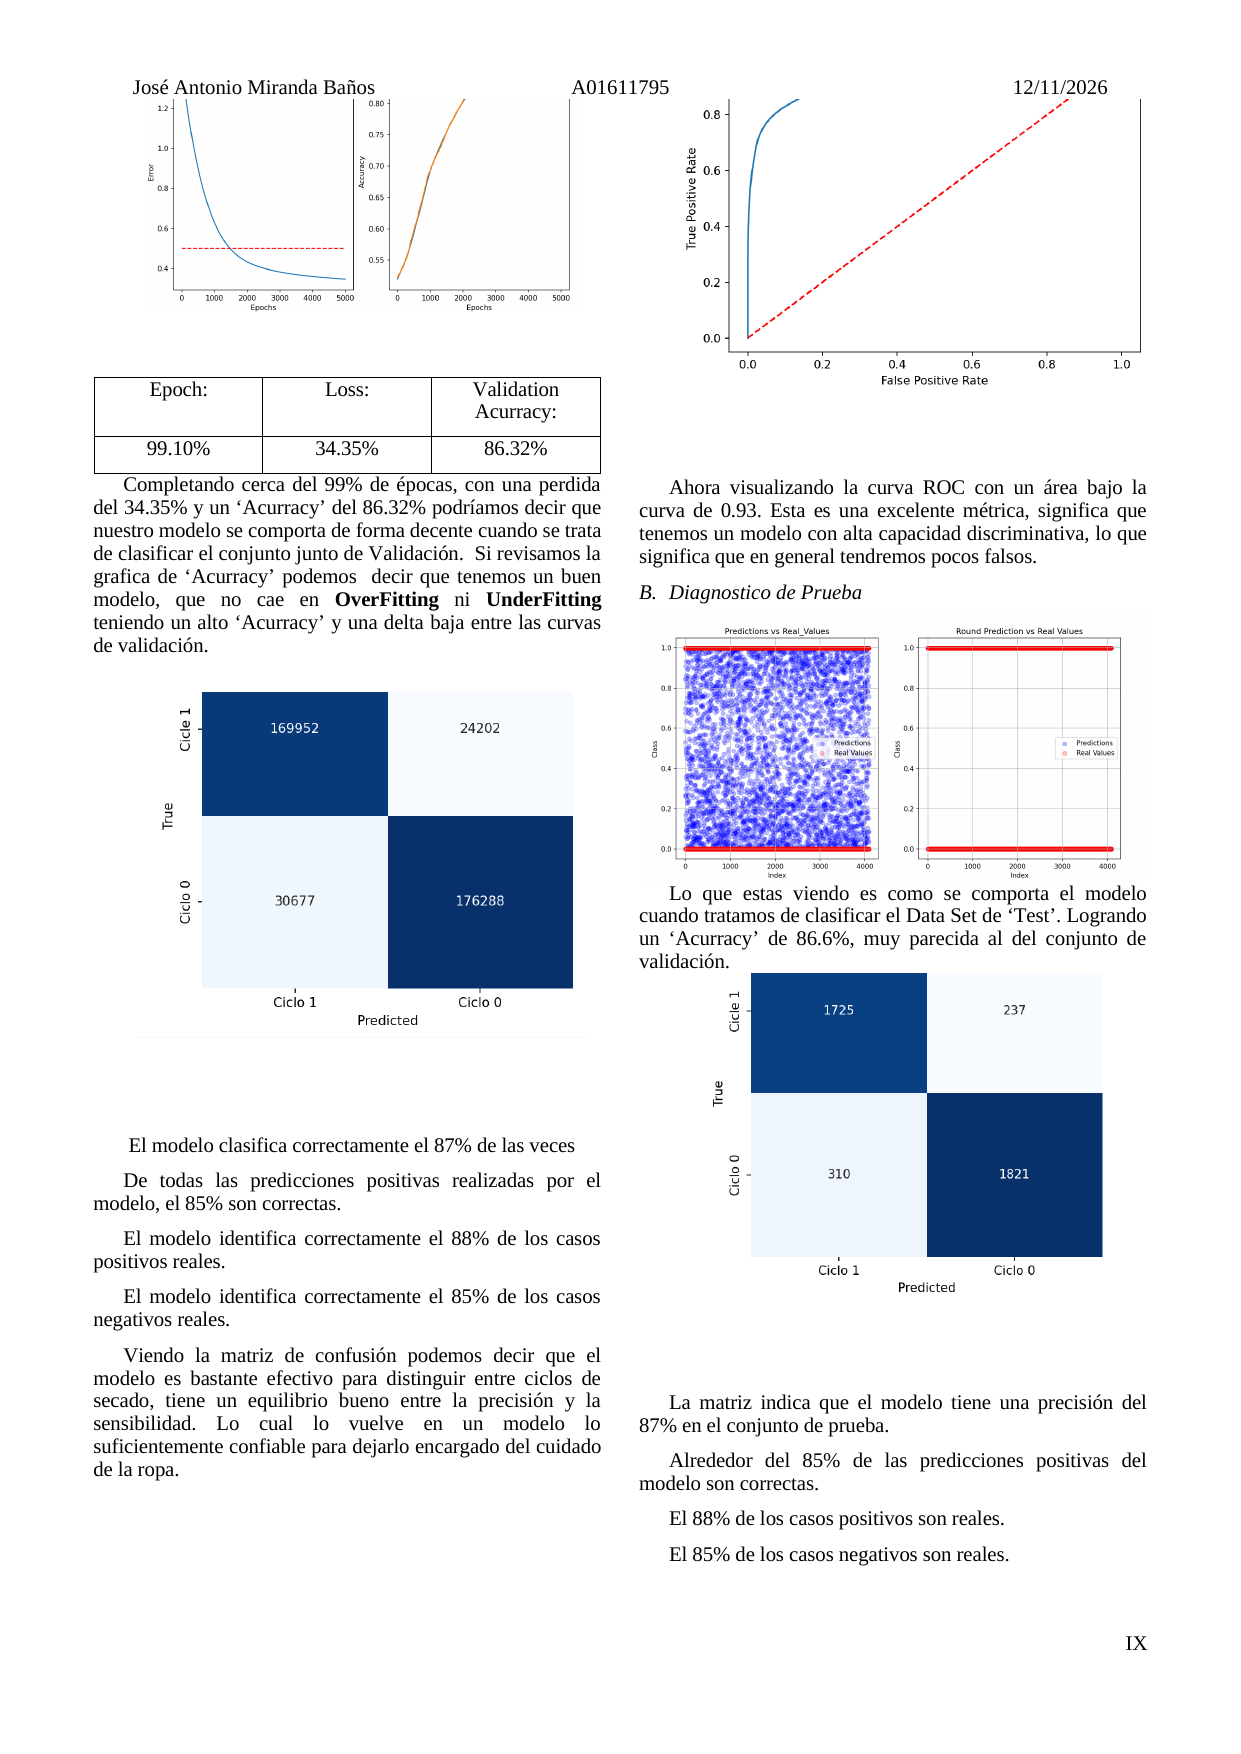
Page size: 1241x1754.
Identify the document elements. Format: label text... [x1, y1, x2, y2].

text El 85% de los casos negativos son reales. [639, 1543, 1147, 1566]
table_cell 86.32% [432, 437, 600, 472]
picture [668, 99, 1176, 391]
text Lo que estas viendo es como se comporta el modelo cuando tratamos de clasificar el Data Set de ‘Test’. Logrando un ‘Acurracy’ de 86.6%, muy parecida al del conjunto de validación. [639, 882, 1147, 973]
text El modelo identifica correctamente el 85% de los casos negativos reales. [93, 1286, 601, 1331]
picture [136, 692, 588, 1038]
picture [639, 610, 1147, 882]
text El modelo clasifica correctamente el 87% de las veces [93, 1134, 601, 1157]
text Alrededor del 85% de las predicciones positivas del modelo son correctas. [639, 1449, 1147, 1495]
picture [702, 973, 1114, 1300]
table_header Loss: [263, 378, 431, 436]
table_cell 99.10% [95, 437, 262, 472]
text El 88% de los casos positivos son reales. [639, 1508, 1147, 1530]
table_header Epoch: [95, 378, 262, 436]
text Completando cerca del 99% de épocas, con una perdida del 34.35% y un ‘Acurracy’ del 86.32% podríamos decir que nuestro modelo se comporta de forma decente cuando se trata de clasificar el conjunto junto de Validación. Si revisamos la grafica de ‘Acurracy’ podemos decir que tenemos un buen modelo, que no cae en OverFitting ni UnderFitting teniendo un alto ‘Acurracy’ y una delta baja entre las curvas de validación. [93, 474, 601, 657]
text De todas las predicciones positivas realizadas por el modelo, el 85% son correctas. [93, 1169, 601, 1215]
text El modelo identifica correctamente el 88% de los casos positivos reales. [93, 1227, 601, 1273]
table_cell 34.35% [263, 437, 431, 472]
text Ahora visualizando la curva ROC con un área bajo la curva de 0.93. Esta es una excelente métrica, significa que tenemos un modelo con alta capacidad discriminativa, lo que significa que en general tendremos pocos falsos. [639, 476, 1147, 568]
picture [143, 99, 581, 312]
table_header Validation Acurracy: [432, 378, 600, 436]
text Viendo la matriz de confusión podemos decir que el modelo es bastante efectivo para distinguir entre ciclos de secado, tiene un equilibrio bueno entre la precisión y la sensibilidad. Lo cual lo vuelve en un modelo lo suficientemente confiable para dejarlo encargado del cuidado de la ropa. [93, 1344, 601, 1481]
subtitle Diagnostico de Prueba [639, 580, 1147, 604]
text La matriz indica que el modelo tiene una precisión del 87% en el conjunto de prueba. [639, 1391, 1147, 1437]
